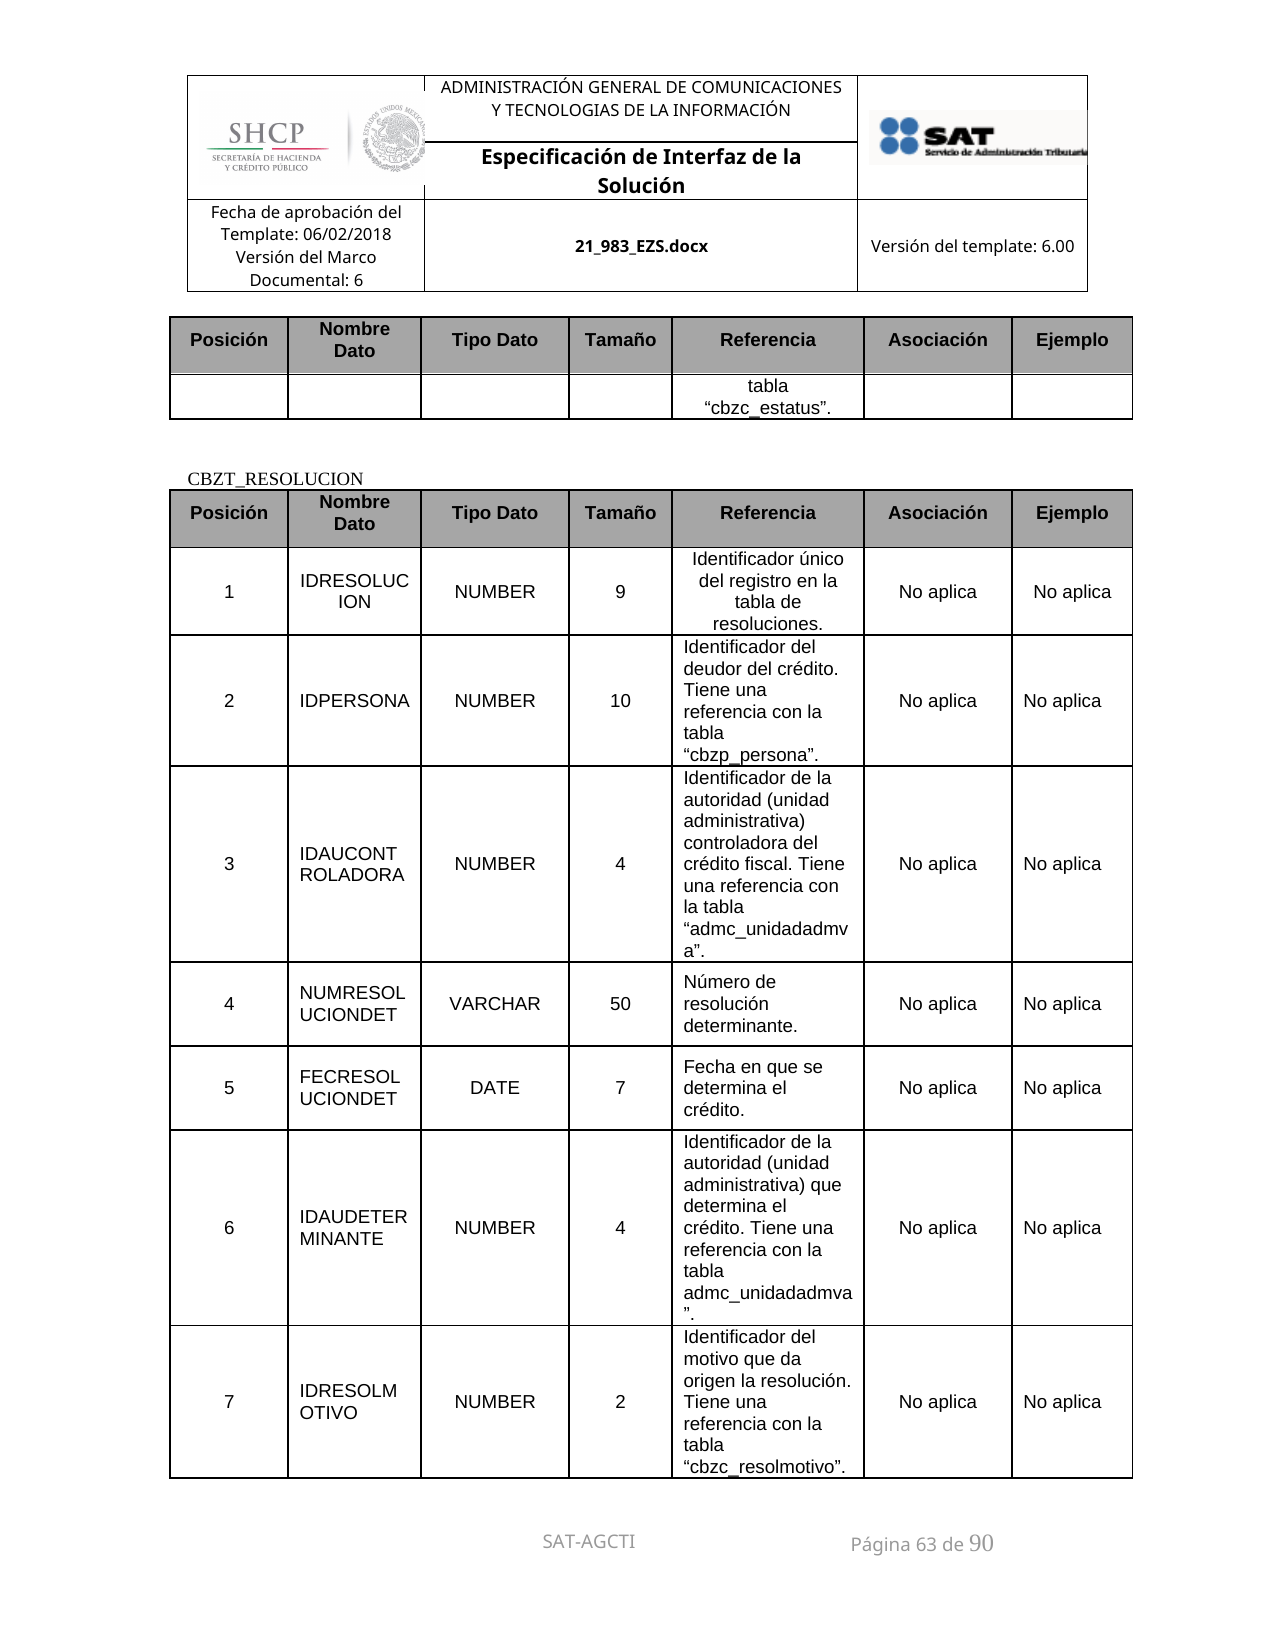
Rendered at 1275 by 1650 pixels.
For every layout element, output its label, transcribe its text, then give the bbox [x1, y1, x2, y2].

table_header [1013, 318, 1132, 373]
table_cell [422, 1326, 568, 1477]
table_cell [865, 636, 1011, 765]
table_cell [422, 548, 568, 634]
picture [869, 110, 1088, 165]
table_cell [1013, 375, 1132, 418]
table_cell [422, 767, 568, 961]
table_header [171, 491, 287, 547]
picture [198, 91, 425, 185]
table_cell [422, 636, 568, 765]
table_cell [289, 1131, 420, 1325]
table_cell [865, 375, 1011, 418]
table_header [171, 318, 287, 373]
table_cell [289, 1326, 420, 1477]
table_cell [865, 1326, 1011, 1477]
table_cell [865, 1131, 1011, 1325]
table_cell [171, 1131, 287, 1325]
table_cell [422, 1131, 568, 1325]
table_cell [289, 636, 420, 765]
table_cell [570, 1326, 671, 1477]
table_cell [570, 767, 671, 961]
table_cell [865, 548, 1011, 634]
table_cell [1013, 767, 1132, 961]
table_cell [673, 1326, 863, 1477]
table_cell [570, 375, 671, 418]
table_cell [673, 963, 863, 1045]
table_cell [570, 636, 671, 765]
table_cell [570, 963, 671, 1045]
text CBZT_RESOLUCION [187, 468, 1087, 489]
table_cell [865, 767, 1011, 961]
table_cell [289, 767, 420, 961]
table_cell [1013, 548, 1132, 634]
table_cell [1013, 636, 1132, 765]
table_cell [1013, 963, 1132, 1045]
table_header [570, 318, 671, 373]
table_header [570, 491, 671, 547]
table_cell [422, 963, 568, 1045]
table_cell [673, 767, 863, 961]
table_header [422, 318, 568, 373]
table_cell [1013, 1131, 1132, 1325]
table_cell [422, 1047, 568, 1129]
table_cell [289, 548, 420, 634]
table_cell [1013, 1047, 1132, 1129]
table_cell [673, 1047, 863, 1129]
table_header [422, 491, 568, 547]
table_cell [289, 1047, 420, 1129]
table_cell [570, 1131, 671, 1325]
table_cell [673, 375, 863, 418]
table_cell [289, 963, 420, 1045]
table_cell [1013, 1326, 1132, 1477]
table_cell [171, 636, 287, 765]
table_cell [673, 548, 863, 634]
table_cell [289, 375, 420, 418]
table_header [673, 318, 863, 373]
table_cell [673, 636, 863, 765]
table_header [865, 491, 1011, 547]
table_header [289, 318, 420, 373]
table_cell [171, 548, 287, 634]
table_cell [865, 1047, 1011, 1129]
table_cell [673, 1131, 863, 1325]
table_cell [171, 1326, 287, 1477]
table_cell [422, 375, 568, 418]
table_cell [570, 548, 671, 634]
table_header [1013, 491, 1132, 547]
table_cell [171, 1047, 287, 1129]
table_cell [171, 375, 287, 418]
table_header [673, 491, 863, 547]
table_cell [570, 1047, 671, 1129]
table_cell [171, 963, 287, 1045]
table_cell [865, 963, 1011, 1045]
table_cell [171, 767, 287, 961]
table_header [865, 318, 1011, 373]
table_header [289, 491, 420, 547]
